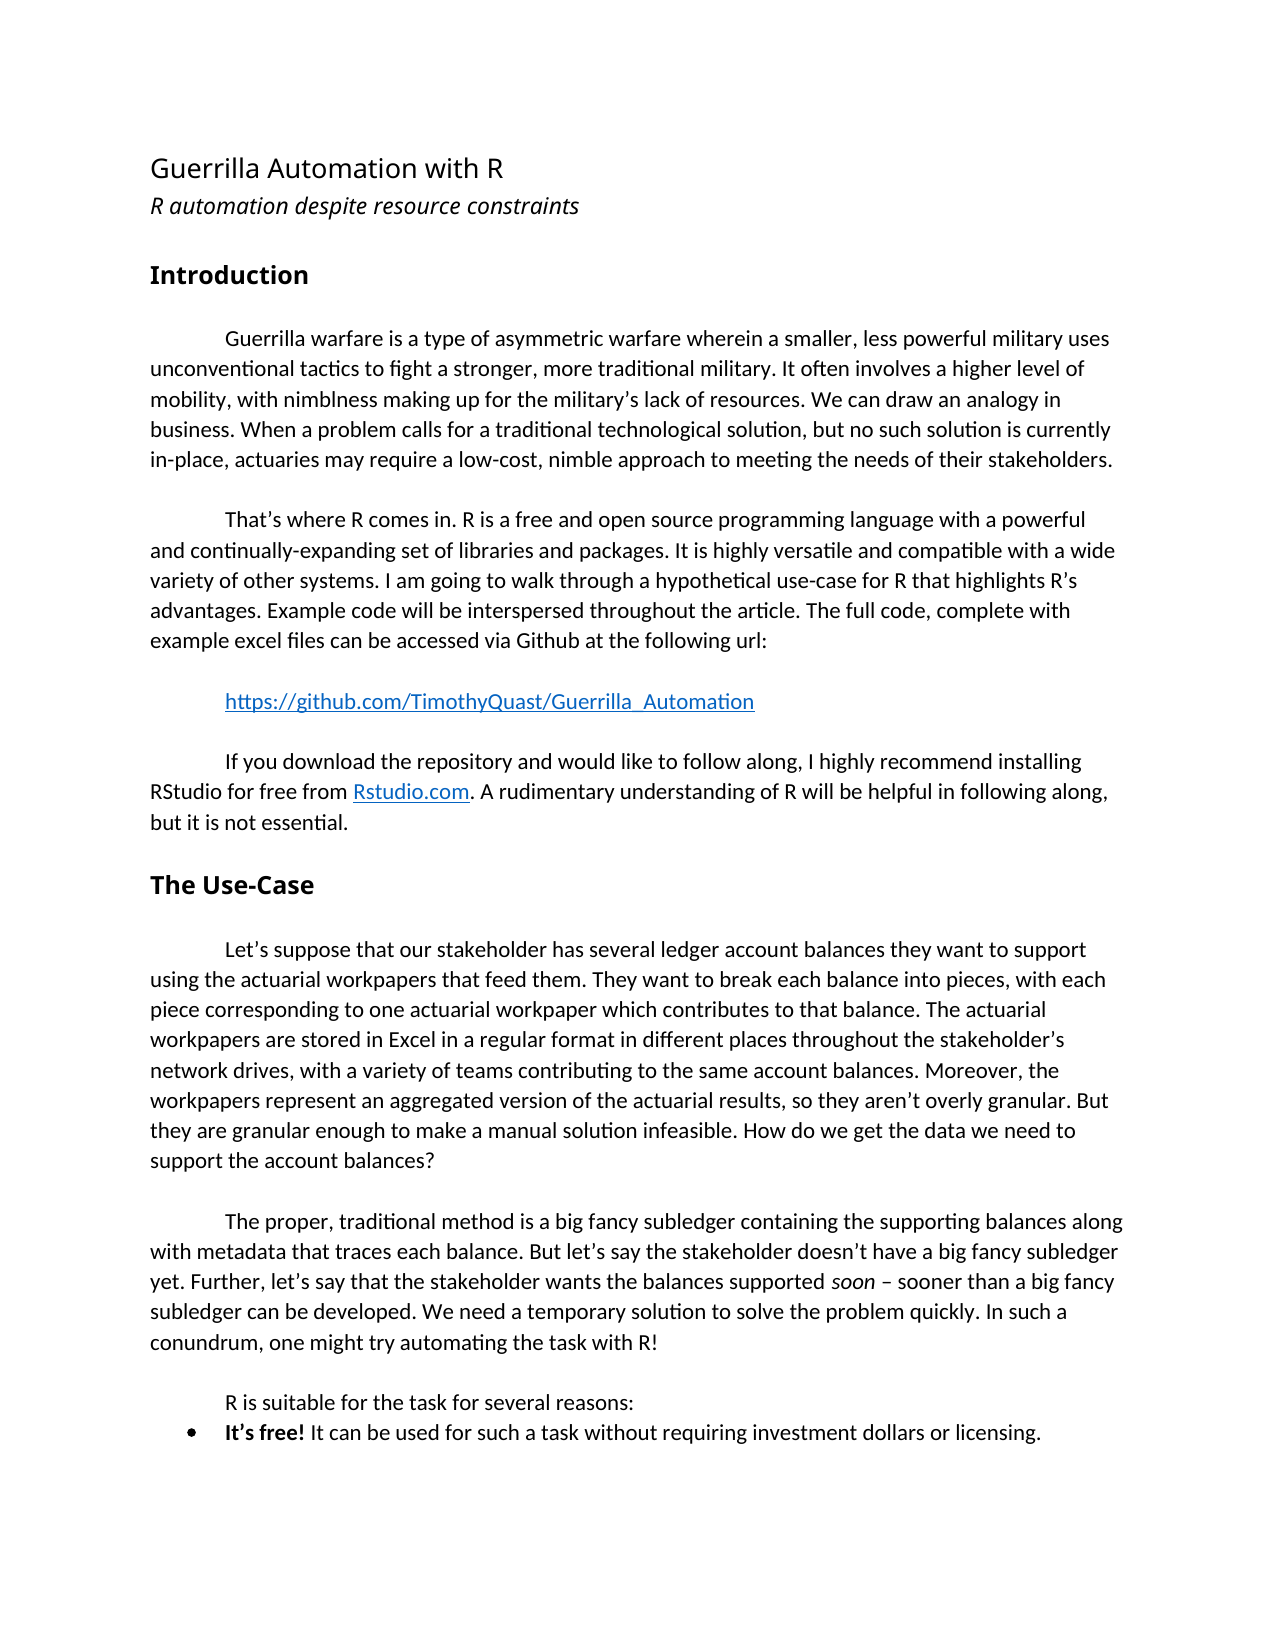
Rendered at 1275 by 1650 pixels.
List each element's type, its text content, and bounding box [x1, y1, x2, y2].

text Let’s suppose that our stakeholder has several ledger account balances they want to support using the actuarial workpapers that feed them. They want to break each balance into pieces, with each piece corresponding to one actuarial workpaper which contributes to that balance. The actuarial workpapers are stored in Excel in a regular format in different places throughout the stakeholder’s network drives, with a variety of teams contributing to the same account balances. Moreover, the workpapers represent an aggregated version of the actuarial results, so they aren’t overly granular. But they are granular enough to make a manual solution infeasible. How do we get the data we need to support the account balances? [150, 935, 1125, 1174]
text The Use-Case [150, 868, 1125, 902]
text R is suitable for the task for several reasons: [150, 1388, 1125, 1416]
text https://github.com/TimothyQuast/Guerrilla_Automation [150, 687, 1125, 715]
list It’s free! It can be used for such a task without requiring investment dollars or licensing. [187, 1418, 1125, 1446]
text R automation despite resource constraints [150, 190, 1125, 221]
text Guerrilla Automation with R [150, 150, 1125, 187]
text Introduction [150, 257, 1125, 291]
text Guerrilla warfare is a type of asymmetric warfare wherein a smaller, less powerful military uses unconventional tactics to fight a stronger, more traditional military. It often involves a higher level of mobility, with nimblness making up for the military’s lack of resources. We can draw an analogy in business. When a problem calls for a traditional technological solution, but no such solution is currently in-place, actuaries may require a low-cost, nimble approach to meeting the needs of their stakeholders. [150, 324, 1125, 473]
text The proper, traditional method is a big fancy subledger containing the supporting balances along with metadata that traces each balance. But let’s say the stakeholder doesn’t have a big fancy subledger yet. Further, let’s say that the stakeholder wants the balances supported soon – sooner than a big fancy subledger can be developed. We need a temporary solution to solve the problem quickly. In such a conundrum, one might try automating the task with R! [150, 1207, 1125, 1356]
text That’s where R comes in. R is a free and open source programming language with a powerful and continually-expanding set of libraries and packages. It is highly versatile and compatible with a wide variety of other systems. I am going to walk through a hypothetical use-case for R that highlights R’s advantages. Example code will be interspersed throughout the article. The full code, complete with example excel files can be accessed via Github at the following url: [150, 506, 1125, 654]
text If you download the repository and would like to follow along, I highly recommend installing RStudio for free from Rstudio.com. A rudimentary understanding of R will be helpful in following along, but it is not essential. [150, 747, 1125, 836]
